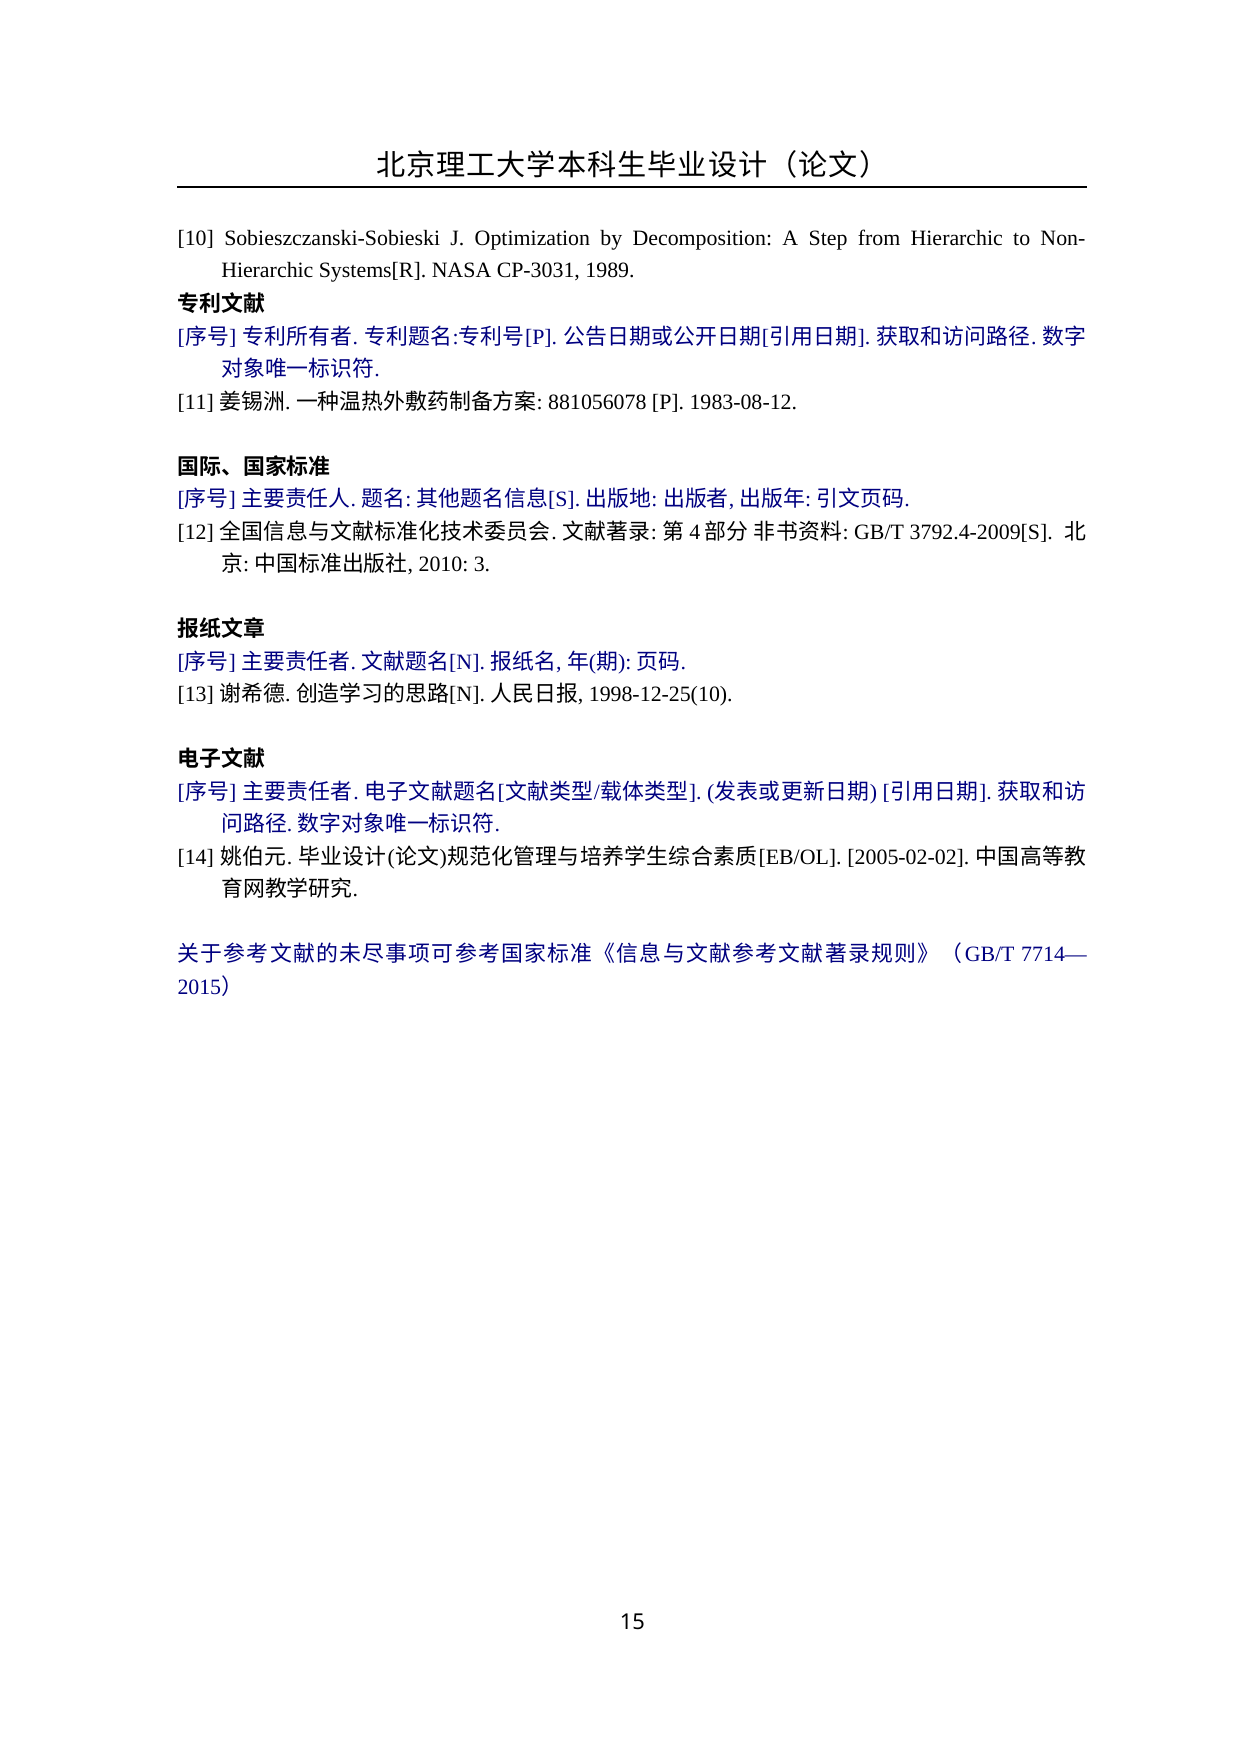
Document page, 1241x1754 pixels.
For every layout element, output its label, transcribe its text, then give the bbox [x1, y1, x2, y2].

text [序号] 主要责任者. 电子文献题名[文献类型/载体类型]. (发表或更新日期) [引用日期]. 获取和访问路径. 数字对象唯一标识符. [177, 773, 1087, 838]
text [序号] 专利所有者. 专利题名:专利号[P]. 公告日期或公开日期[引用日期]. 获取和访问路径. 数字对象唯一标识符. [177, 318, 1087, 383]
text [10] Sobieszczanski-Sobieski J. Optimization by Decomposition: A Step from Hierarchic to Non-Hierarchic Systems[R]. NASA CP-3031, 1989. [177, 221, 1087, 286]
text [14] 姚伯元. 毕业设计(论文)规范化管理与培养学生综合素质[EB/OL]. [2005-02-02]. 中国高等教育网教学研究. [177, 838, 1087, 903]
text 电子文献 [177, 741, 1087, 773]
text 国际、国家标准 [177, 448, 1087, 481]
text [序号] 主要责任者. 文献题名[N]. 报纸名, 年(期): 页码. [177, 643, 1087, 676]
text [11] 姜锡洲. 一种温热外敷药制备方案: 881056078 [P]. 1983-08-12. [177, 383, 1087, 416]
text [13] 谢希德. 创造学习的思路[N]. 人民日报, 1998-12-25(10). [177, 676, 1087, 708]
text 关于参考文献的未尽事项可参考国家标准《信息与文献参考文献著录规则》（GB/T 7714—2015） [177, 936, 1087, 1001]
text 报纸文章 [177, 611, 1087, 643]
text [序号] 主要责任人. 题名: 其他题名信息[S]. 出版地: 出版者, 出版年: 引文页码. [177, 481, 1087, 513]
text [12] 全国信息与文献标准化技术委员会. 文献著录: 第4部分 非书资料: GB/T 3792.4-2009[S]. 北京: 中国标准出版社, 2010: 3. [177, 513, 1087, 578]
text 专利文献 [177, 286, 1087, 318]
